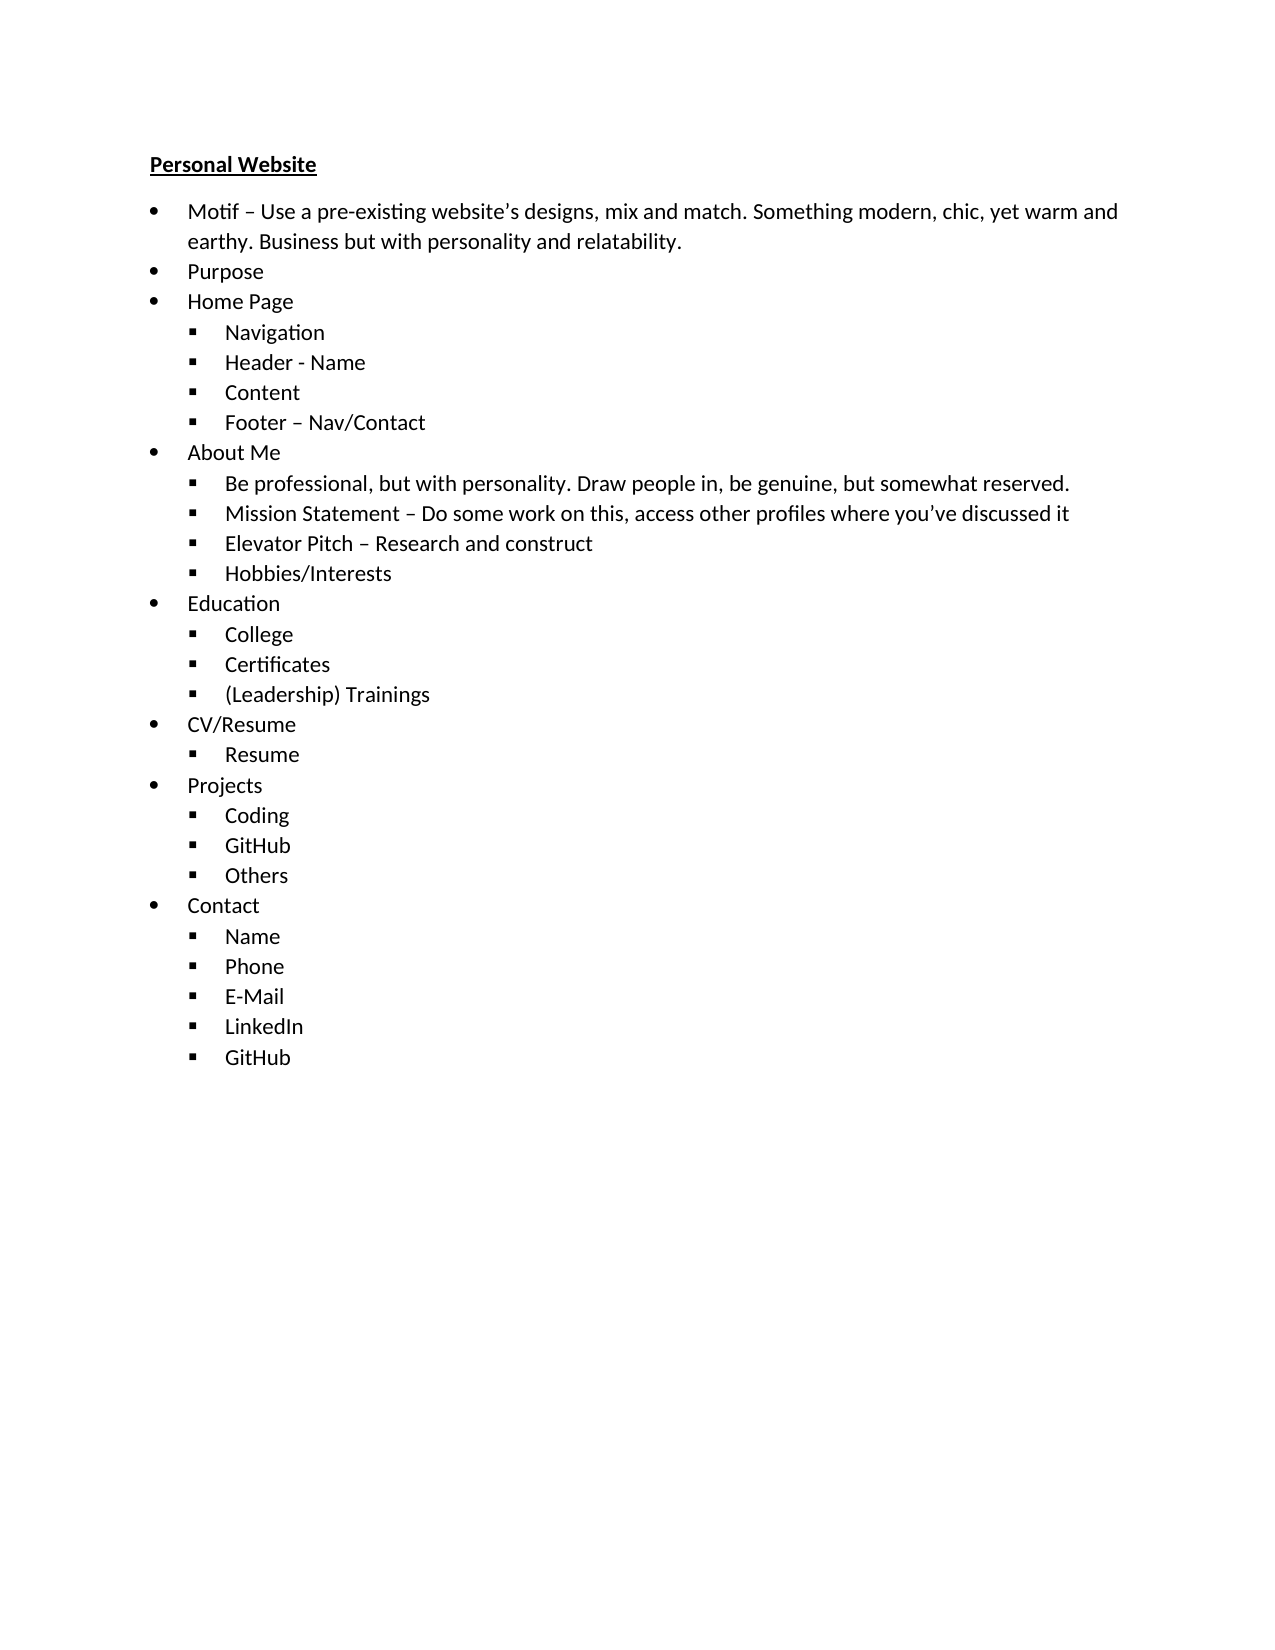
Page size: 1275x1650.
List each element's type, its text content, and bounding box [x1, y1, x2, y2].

list Navigation [187, 318, 1125, 346]
list Others [187, 861, 1125, 889]
list Coding [187, 801, 1125, 829]
list About Me [150, 438, 1125, 467]
text Personal Website [150, 150, 1125, 178]
list CV/Resume [150, 710, 1125, 738]
list Be professional, but with personality. Draw people in, be genuine, but somewhat reserved. [187, 469, 1125, 497]
list E-Mail [187, 982, 1125, 1010]
list Name [187, 922, 1125, 950]
list College [187, 620, 1125, 648]
list Footer – Nav/Contact [187, 408, 1125, 436]
list LinkedIn [187, 1012, 1125, 1041]
list Certificates [187, 650, 1125, 678]
list Projects [150, 771, 1125, 799]
list Elevator Pitch – Research and construct [187, 529, 1125, 557]
list Contact [150, 892, 1125, 920]
list Phone [187, 952, 1125, 980]
list (Leadership) Trainings [187, 680, 1125, 708]
list Header - Name [187, 348, 1125, 376]
list Mission Statement – Do some work on this, access other profiles where you’ve discussed it [187, 499, 1125, 527]
list GitHub [187, 1043, 1125, 1071]
list Resume [187, 741, 1125, 769]
list Home Page [150, 287, 1125, 316]
list Content [187, 378, 1125, 406]
list Motif – Use a pre-existing website’s designs, mix and match. Something modern, chic, yet warm and earthy. Business but with personality and relatability. [150, 197, 1125, 255]
list Education [150, 589, 1125, 618]
list Hobbies/Interests [187, 559, 1125, 587]
list GitHub [187, 831, 1125, 859]
list Purpose [150, 257, 1125, 285]
